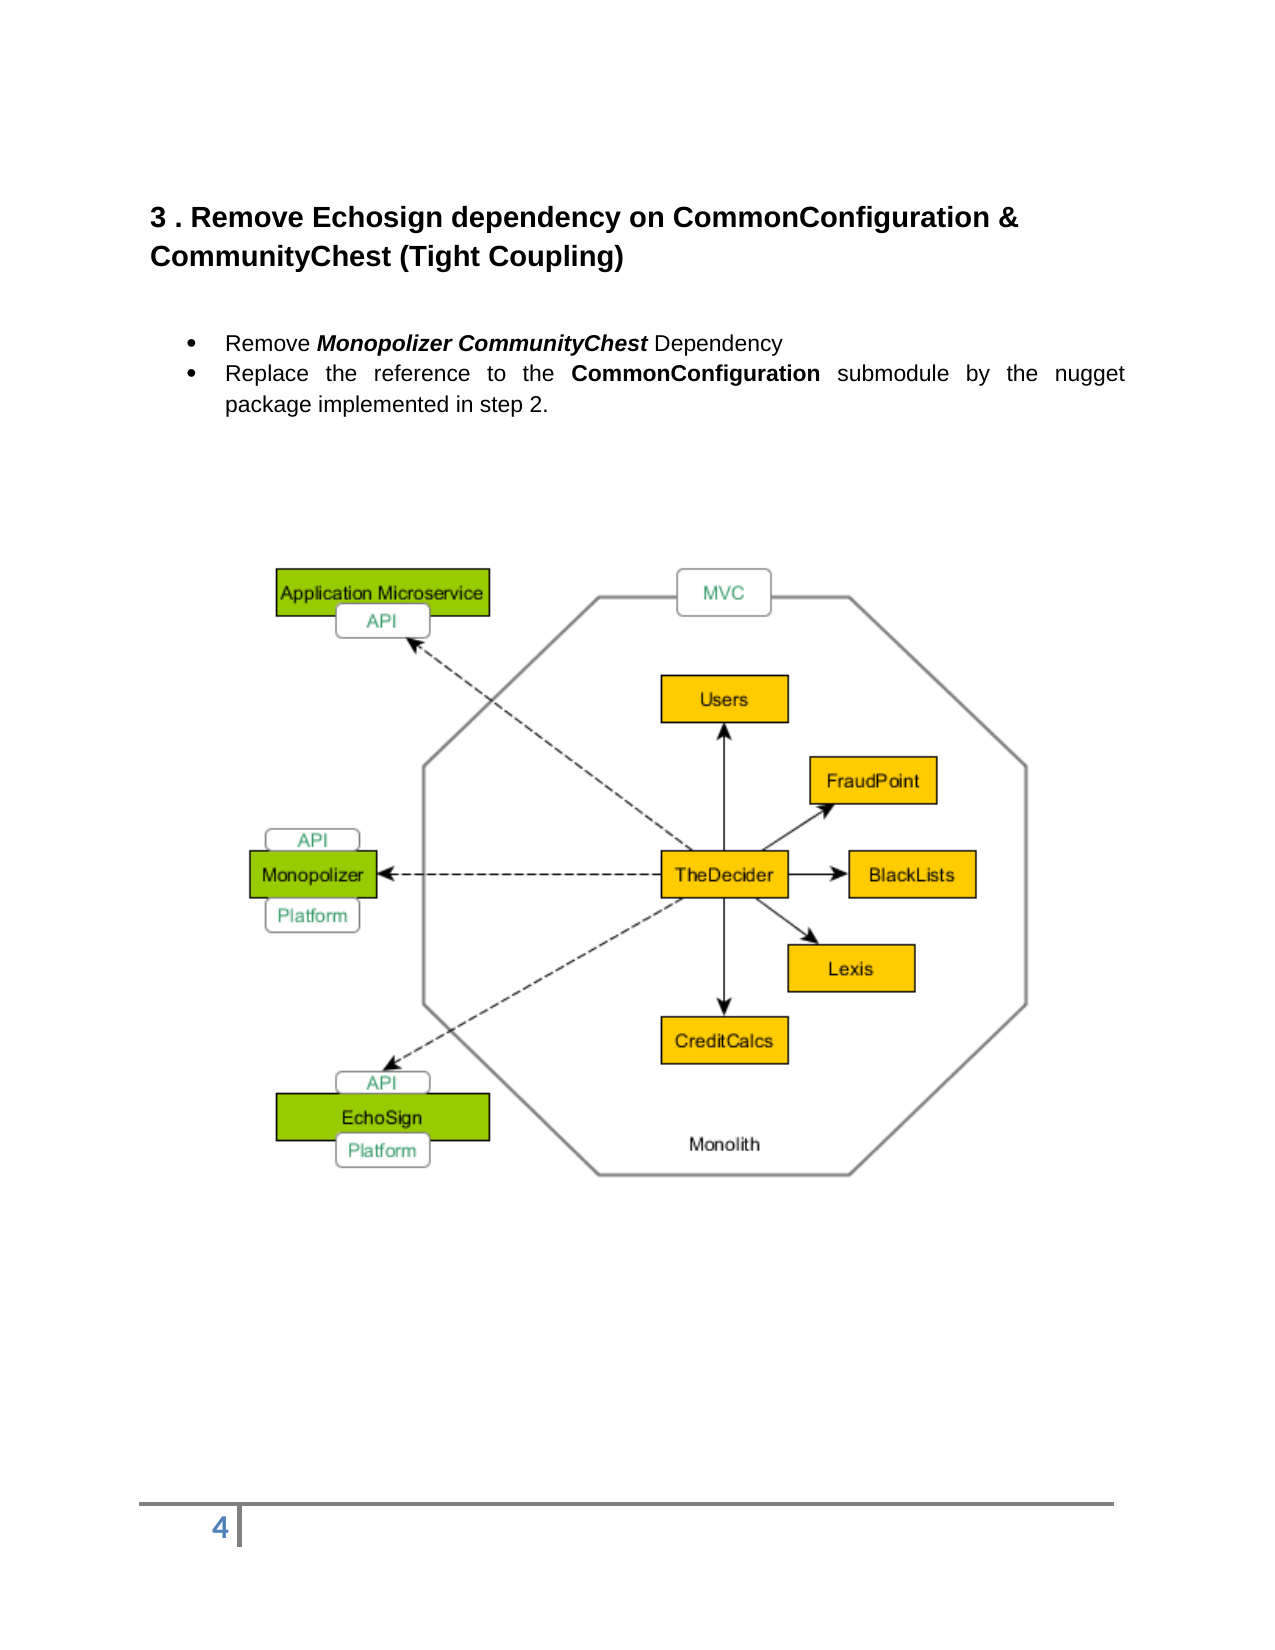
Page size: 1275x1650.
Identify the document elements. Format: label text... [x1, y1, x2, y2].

list Replace the reference to the CommonConfiguration submodule by the nugget package implemented in step 2. [187, 360, 1125, 417]
picture [226, 545, 1049, 1198]
subtitle 3 . Remove Echosign dependency on CommonConfiguration & CommunityChest (Tight Coupling) [150, 200, 1125, 272]
list Remove Monopolizer CommunityChest Dependency [187, 330, 1125, 356]
